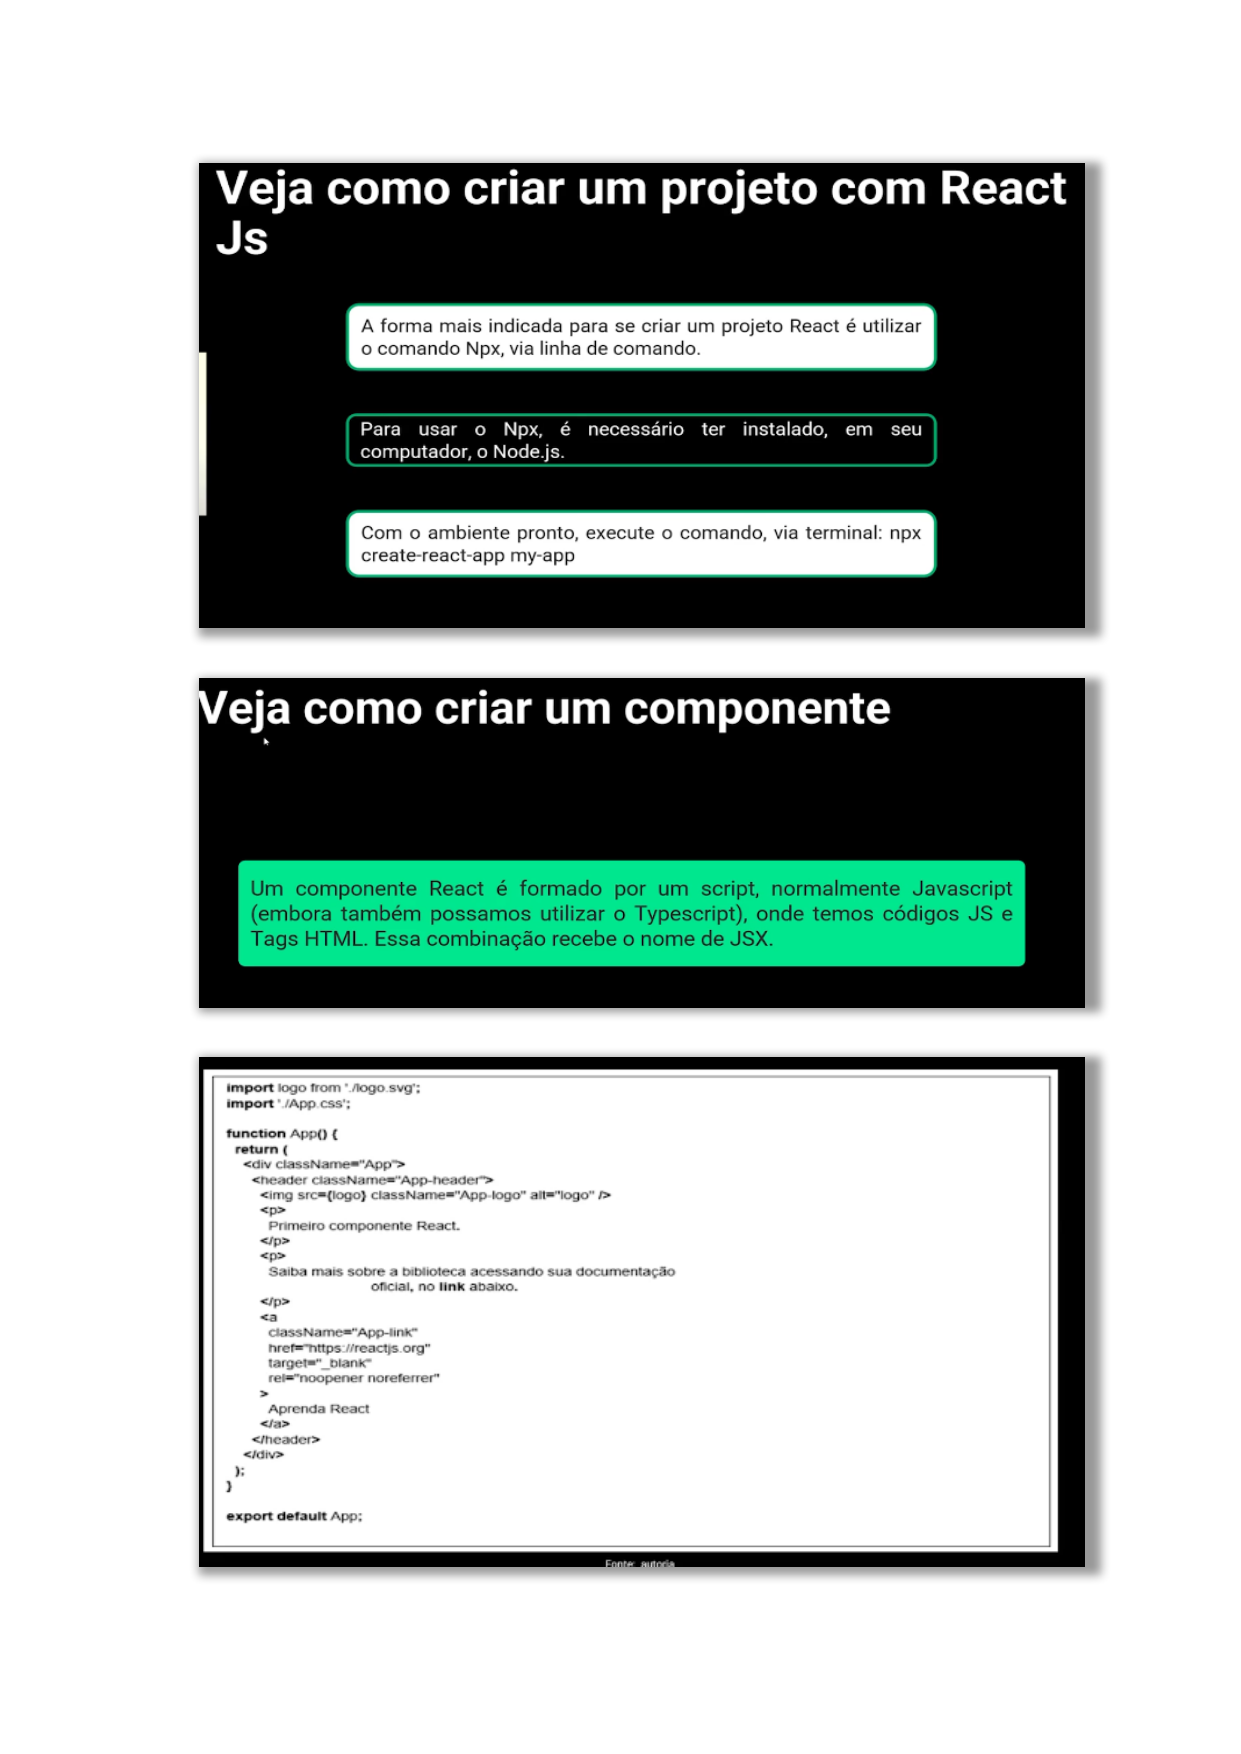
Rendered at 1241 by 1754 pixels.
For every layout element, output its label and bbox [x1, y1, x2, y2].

picture [199, 163, 1085, 628]
picture [199, 1057, 1085, 1567]
picture [199, 678, 1085, 1008]
